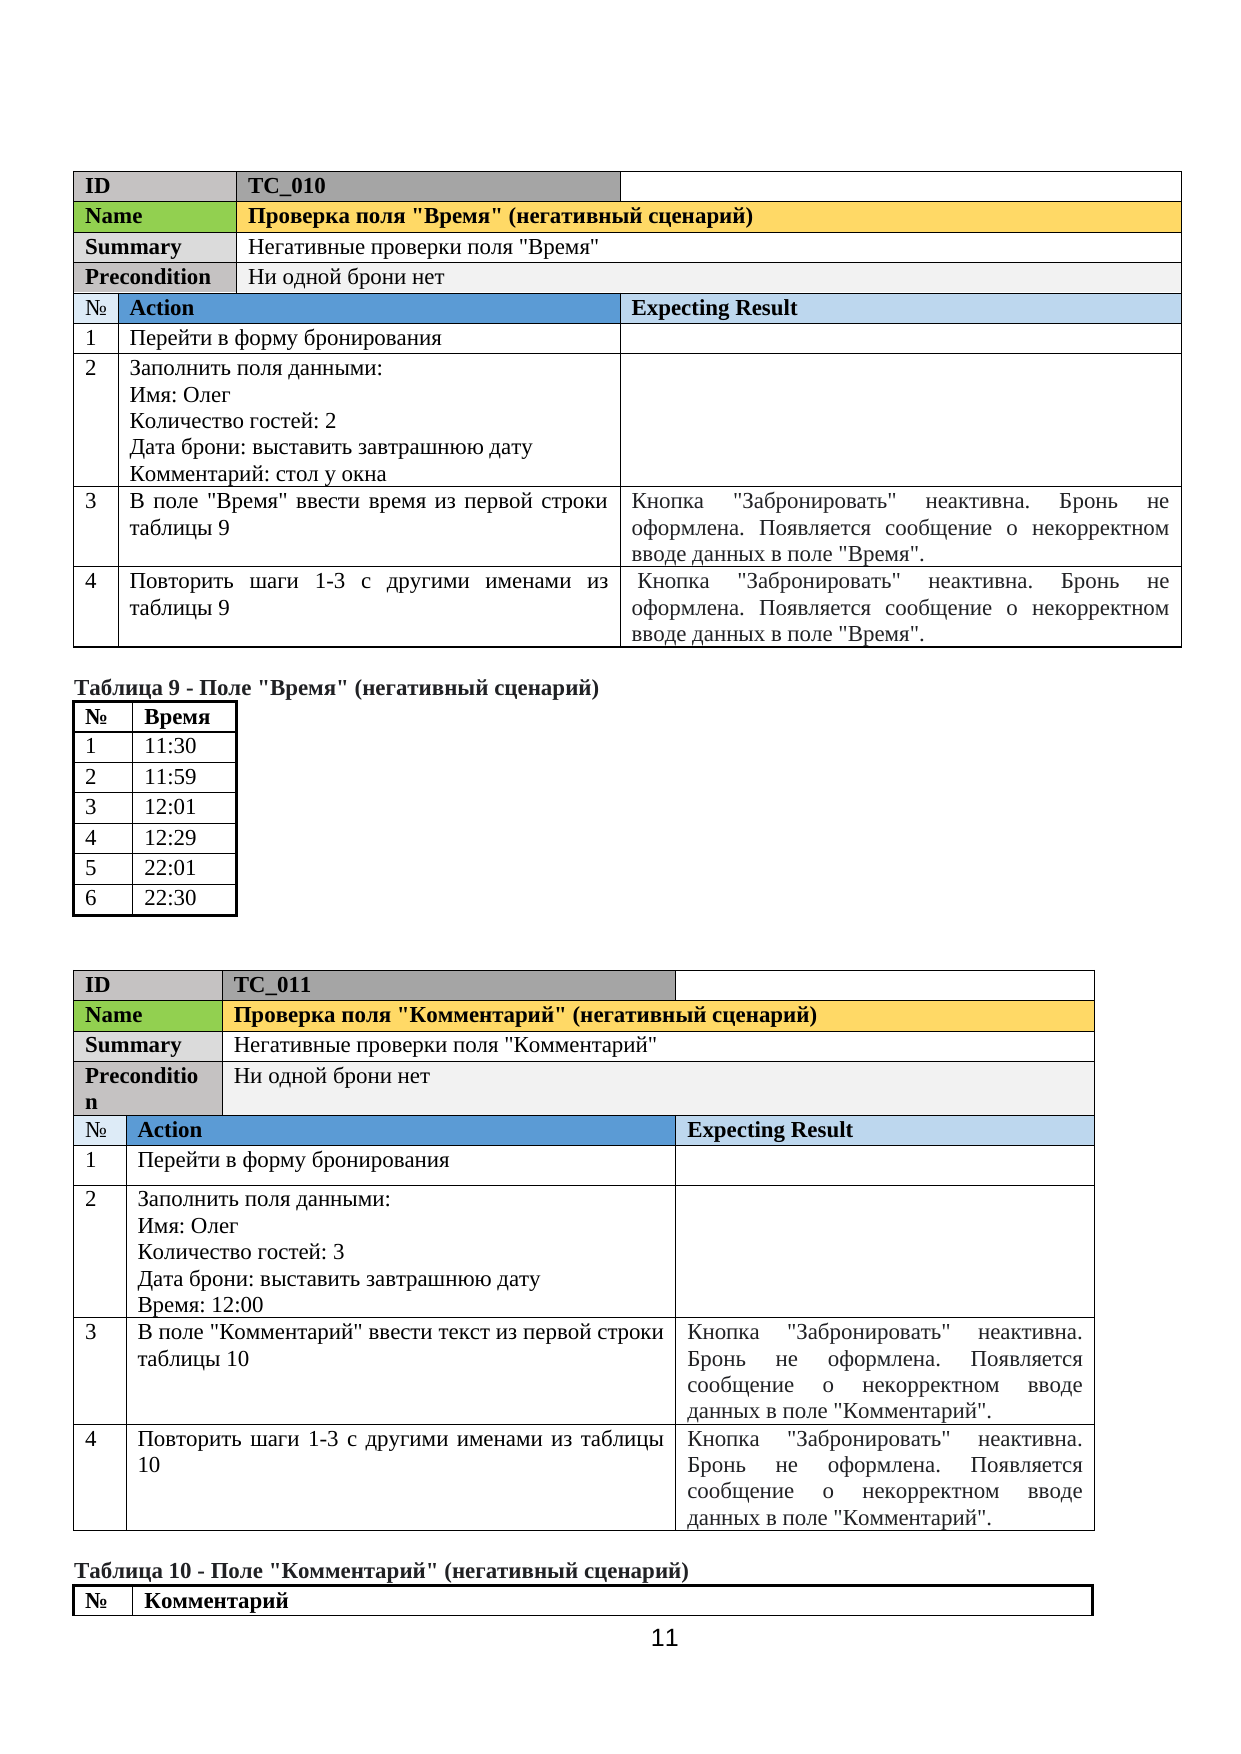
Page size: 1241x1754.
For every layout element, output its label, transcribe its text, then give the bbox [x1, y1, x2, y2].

table_cell Name [74, 202, 236, 232]
table_cell Повторить шаги 1-3 с другими именами из таблицы 10 [127, 1425, 675, 1530]
table_cell Precondition [74, 263, 236, 292]
table_cell 12:29 [133, 824, 235, 853]
table_cell № [74, 1116, 126, 1145]
table_header TC_010 [237, 172, 620, 201]
table_header [676, 971, 1094, 1000]
table_header [621, 172, 1181, 201]
table_cell 1 [74, 1146, 126, 1184]
table_cell 11:30 [133, 733, 235, 762]
text Таблица 9 - Поле "Время" (негативный сценарий) [74, 674, 1152, 700]
table_header ID [74, 172, 236, 201]
table_cell 4 [74, 1425, 126, 1530]
table_cell 3 [74, 487, 118, 566]
table_cell 22:01 [133, 854, 235, 883]
table_cell 22:30 [133, 885, 235, 914]
table_cell В поле "Комментарий" ввести текст из первой строки таблицы 10 [127, 1318, 675, 1424]
table_cell 2 [75, 763, 132, 792]
table_header № [75, 1587, 132, 1615]
table_cell Заполнить поля данными: Имя: Олег Количество гостей: 3 Дата брони: выставить завтрашнюю дату Время: 12:00 [127, 1186, 675, 1317]
table_cell 5 [75, 854, 132, 883]
table_cell № [74, 294, 118, 323]
table_header Время [133, 703, 235, 731]
table_cell Проверка поля "Комментарий" (негативный сценарий) [223, 1001, 1094, 1031]
table_cell 1 [74, 324, 118, 353]
table_cell 6 [75, 885, 132, 914]
table_cell Action [127, 1116, 675, 1145]
table_cell Summary [74, 1032, 222, 1061]
table_cell Name [74, 1001, 222, 1031]
table_cell Action [119, 294, 620, 323]
table_header TC_011 [223, 971, 675, 1000]
table_header ID [74, 971, 222, 1000]
table_cell Ни одной брони нет [237, 263, 1181, 292]
table_cell 12:01 [133, 793, 235, 823]
table_cell 4 [74, 567, 118, 646]
table_cell 1 [75, 733, 132, 762]
table_cell Заполнить поля данными: Имя: Олег Количество гостей: 2 Дата брони: выставить завтрашнюю дату Комментарий: стол у окна [119, 354, 620, 486]
table_cell Негативные проверки поля "Время" [237, 233, 1181, 262]
table_cell Expecting Result [676, 1116, 1094, 1145]
text Таблица 10 - Поле "Комментарий" (негативный сценарий) [74, 1558, 1152, 1584]
table_cell 11:59 [133, 763, 235, 792]
table_cell Expecting Result [621, 294, 1181, 323]
table_cell [676, 1186, 1094, 1317]
table_cell Кнопка "Забронировать" неактивна. Бронь не оформлена. Появляется сообщение о некорректном вводе данных в поле "Комментарий". [676, 1318, 1094, 1424]
table_cell Проверка поля "Время" (негативный сценарий) [237, 202, 1181, 232]
table_cell Ни одной брони нет [223, 1062, 1094, 1115]
table_cell Precondition [74, 1062, 222, 1115]
table_cell Кнопка "Забронировать" неактивна. Бронь не оформлена. Появляется сообщение о некорректном вводе данных в поле "Время". [621, 487, 1181, 566]
table_cell 3 [75, 793, 132, 823]
table_cell [621, 354, 1181, 486]
table_header № [75, 703, 132, 731]
table_cell Кнопка "Забронировать" неактивна. Бронь не оформлена. Появляется сообщение о некорректном вводе данных в поле "Комментарий". [676, 1425, 1094, 1530]
table_cell Повторить шаги 1-3 с другими именами из таблицы 9 [119, 567, 620, 646]
table_cell [621, 324, 1181, 353]
table_cell 4 [75, 824, 132, 853]
table_cell Негативные проверки поля "Комментарий" [223, 1032, 1094, 1061]
table_cell [676, 1146, 1094, 1184]
table_cell В поле "Время" ввести время из первой строки таблицы 9 [119, 487, 620, 566]
table_cell Кнопка "Забронировать" неактивна. Бронь не оформлена. Появляется сообщение о некорректном вводе данных в поле "Время". [621, 567, 1181, 646]
table_header Комментарий [133, 1587, 1091, 1615]
table_cell Перейти в форму бронирования [127, 1146, 675, 1184]
table_cell 3 [74, 1318, 126, 1424]
table_cell 2 [74, 354, 118, 486]
table_cell Перейти в форму бронирования [119, 324, 620, 353]
table_cell Summary [74, 233, 236, 262]
table_cell 2 [74, 1186, 126, 1317]
